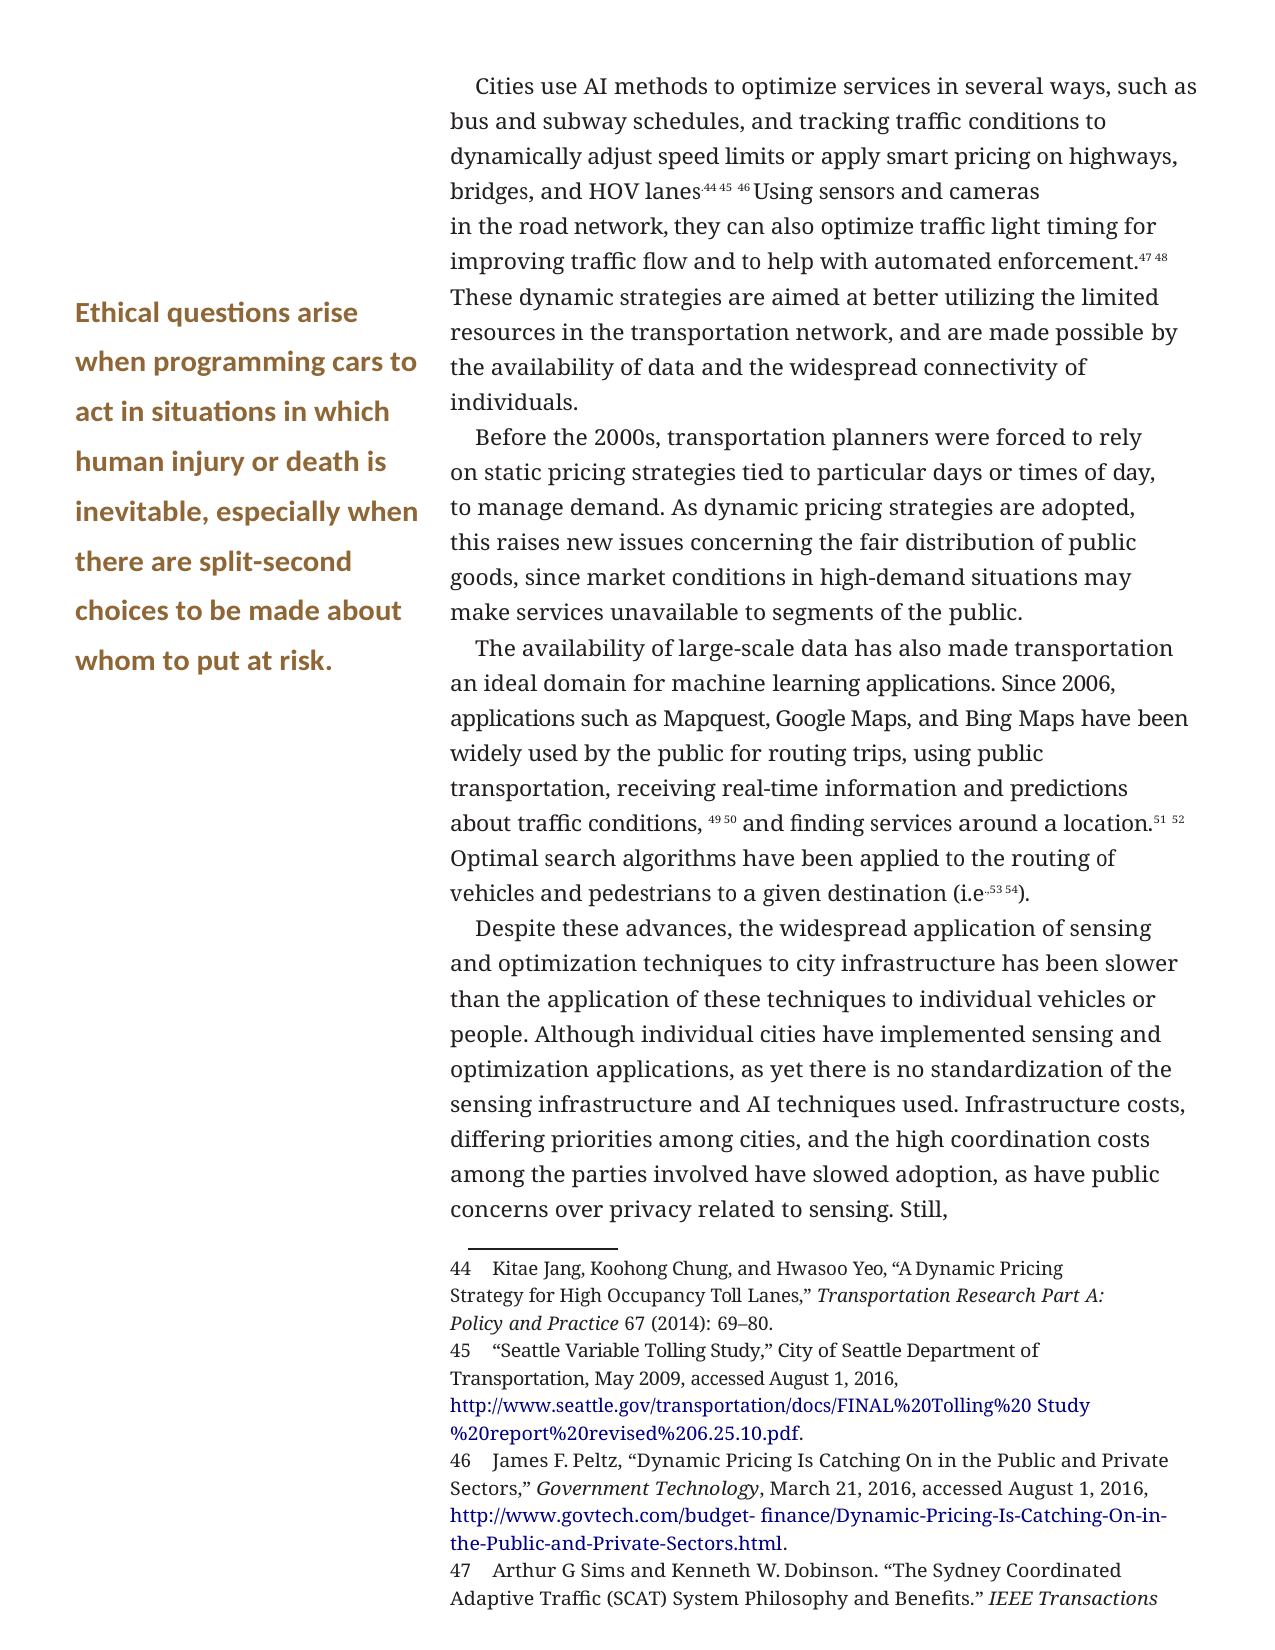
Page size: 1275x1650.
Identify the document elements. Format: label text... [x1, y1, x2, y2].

subtitle Ethical questions arise when programming cars to act in situations in which human injury or death is inevitable, especially when there are split-second choices to be made about whom to put at risk. [75, 294, 421, 678]
text The availability of large-scale data has also made transportation an ideal domain for machine learning applications. Since 2006, applications such as Mapquest, Google Maps, and Bing Maps have been widely used by the public for routing trips, using public transportation, receiving real-time information and predictions about traffic conditions, 49 50 and finding services around a location.51 52 Optimal search algorithms have been applied to the routing of vehicles and pedestrians to a given destination (i.e.,53 54). [450, 632, 1191, 908]
text in the road network, they can also optimize traffic light timing for improving traffic flow and to help with automated enforcement.47 48 These dynamic strategies are aimed at better utilizing the limited resources in the transportation network, and are made possible by the availability of data and the widespread connectivity of individuals. [450, 211, 1203, 417]
list Kitae Jang, Koohong Chung, and Hwasoo Yeo, “A Dynamic Pricing Strategy for High Occupancy Toll Lanes,” Transportation Research Part A: Policy and Practice 67 (2014): 69–80. [450, 1255, 1125, 1335]
text Cities use AI methods to optimize services in several ways, such as bus and subway schedules, and tracking traffic conditions to dynamically adjust speed limits or apply smart pricing on highways, bridges, and HOV lanes.44 45 46 Using sensors and cameras [450, 71, 1217, 206]
text Before the 2000s, transportation planners were forced to rely on static pricing strategies tied to particular days or times of day, to manage demand. As dynamic pricing strategies are adopted, this raises new issues concerning the fair distribution of public goods, since market conditions in high-demand situations may make services unavailable to segments of the public. [450, 422, 1176, 627]
text Despite these advances, the widespread application of sensing and optimization techniques to city infrastructure has been slower than the application of these techniques to individual vehicles or people. Although individual cities have implemented sensing and optimization applications, as yet there is no standardization of the sensing infrastructure and AI techniques used. Infrastructure costs, differing priorities among cities, and the high coordination costs among the parties involved have slowed adoption, as have public concerns over privacy related to sensing. Still, [450, 913, 1197, 1224]
list “Seattle Variable Tolling Study,” City of Seattle Department of Transportation, May 2009, accessed August 1, 2016, http://www.seattle.gov/transportation/docs/FINAL%20Tolling%20 Study%20report%20revised%206.25.10.pdf. [450, 1337, 1152, 1445]
list James F. Peltz, “Dynamic Pricing Is Catching On in the Public and Private Sectors,” Government Technology, March 21, 2016, accessed August 1, 2016, http://www.govtech.com/budget- finance/Dynamic-Pricing-Is-Catching-On-in-the-Public-and-Private-Sectors.html. [450, 1447, 1188, 1555]
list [450, 1557, 1179, 1610]
